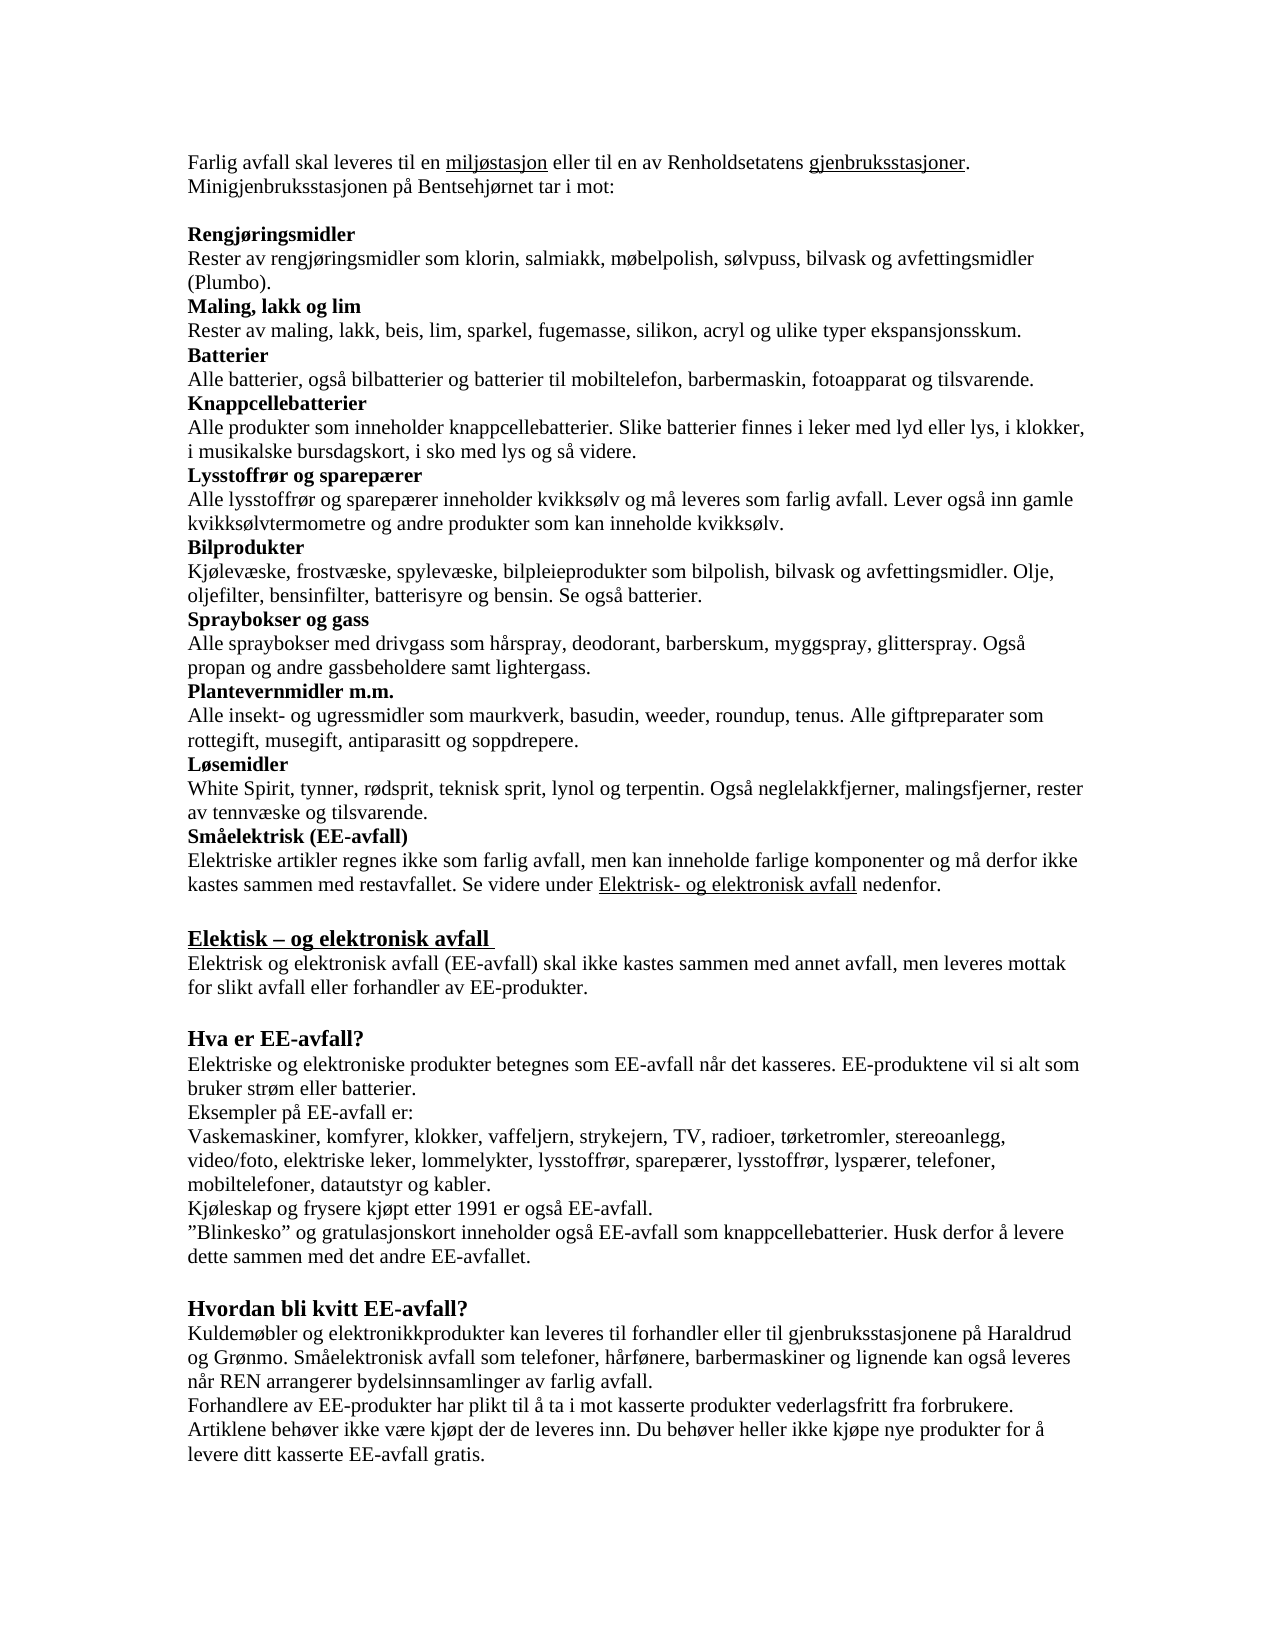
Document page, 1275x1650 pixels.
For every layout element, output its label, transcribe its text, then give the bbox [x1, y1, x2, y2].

text Eksempler på EE-avfall er: Vaskemaskiner, komfyrer, klokker, vaffeljern, strykejern, TV, radioer, tørketromler, stereoanlegg, video/foto, elektriske leker, lommelykter, lysstoffrør, sparepærer, lysstoffrør, lyspærer, telefoner, mobiltelefoner, datautstyr og kabler. [187, 1100, 1087, 1196]
text Elektisk – og elektronisk avfall [187, 925, 1087, 951]
text Kjøleskap og frysere kjøpt etter 1991 er også EE-avfall. [187, 1196, 1087, 1220]
text Elektrisk og elektronisk avfall (EE-avfall) skal ikke kastes sammen med annet avfall, men leveres mottak for slikt avfall eller forhandler av EE-produkter. [187, 951, 1087, 999]
text Knappcellebatterier Alle produkter som inneholder knappcellebatterier. Slike batterier finnes i leker med lyd eller lys, i klokker, i musikalske bursdagskort, i sko med lys og så videre. Lysstoffrør og sparepærer Alle lysstoffrør og sparepærer inneholder kvikksølv og må leveres som farlig avfall. Lever også inn gamle kvikksølvtermometre og andre produkter som kan inneholde kvikksølv. Bilprodukter Kjølevæske, frostvæske, spylevæske, bilpleieprodukter som bilpolish, bilvask og avfettingsmidler. Olje, oljefilter, bensinfilter, batterisyre og bensin. Se også batterier. Spraybokser og gass Alle spraybokser med drivgass som hårspray, deodorant, barberskum, myggspray, glitterspray. Også propan og andre gassbeholdere samt lightergass. Plantevernmidler m.m. Alle insekt- og ugressmidler som maurkverk, basudin, weeder, roundup, tenus. Alle giftpreparater som rottegift, musegift, antiparasitt og soppdrepere. Løsemidler White Spirit, tynner, rødsprit, teknisk sprit, lynol og terpentin. Også neglelakkfjerner, malingsfjerner, rester av tennvæske og tilsvarende. Småelektrisk (EE-avfall) Elektriske artikler regnes ikke som farlig avfall, men kan inneholde farlige komponenter og må derfor ikke kastes sammen med restavfallet. Se videre under Elektrisk- og elektronisk avfall nedenfor. [187, 391, 1087, 896]
text Rengjøringsmidler Rester av rengjøringsmidler som klorin, salmiakk, møbelpolish, sølvpuss, bilvask og avfettingsmidler (Plumbo). Maling, lakk og lim Rester av maling, lakk, beis, lim, sparkel, fugemasse, silikon, acryl og ulike typer ekspansjonsskum. Batterier Alle batterier, også bilbatterier og batterier til mobiltelefon, barbermaskin, fotoapparat og tilsvarende. [187, 222, 1087, 391]
text Hva er EE-avfall? Elektriske og elektroniske produkter betegnes som EE-avfall når det kasseres. EE-produktene vil si alt som bruker strøm eller batterier. [187, 1026, 1087, 1100]
text ”Blinkesko” og gratulasjonskort inneholder også EE-avfall som knappcellebatterier. Husk derfor å levere dette sammen med det andre EE-avfallet. [187, 1220, 1087, 1268]
text Hvordan bli kvitt EE-avfall? [187, 1295, 1087, 1321]
text Kuldemøbler og elektronikkprodukter kan leveres til forhandler eller til gjenbruksstasjonene på Haraldrud og Grønmo. Småelektronisk avfall som telefoner, hårfønere, barbermaskiner og lignende kan også leveres når REN arrangerer bydelsinnsamlinger av farlig avfall. [187, 1321, 1087, 1393]
text Farlig avfall skal leveres til en miljøstasjon eller til en av Renholdsetatens gjenbruksstasjoner. Minigjenbruksstasjonen på Bentsehjørnet tar i mot: [187, 150, 1087, 198]
text Forhandlere av EE-produkter har plikt til å ta i mot kasserte produkter vederlagsfritt fra forbrukere. Artiklene behøver ikke være kjøpt der de leveres inn. Du behøver heller ikke kjøpe nye produkter for å levere ditt kasserte EE-avfall gratis. [187, 1393, 1087, 1466]
